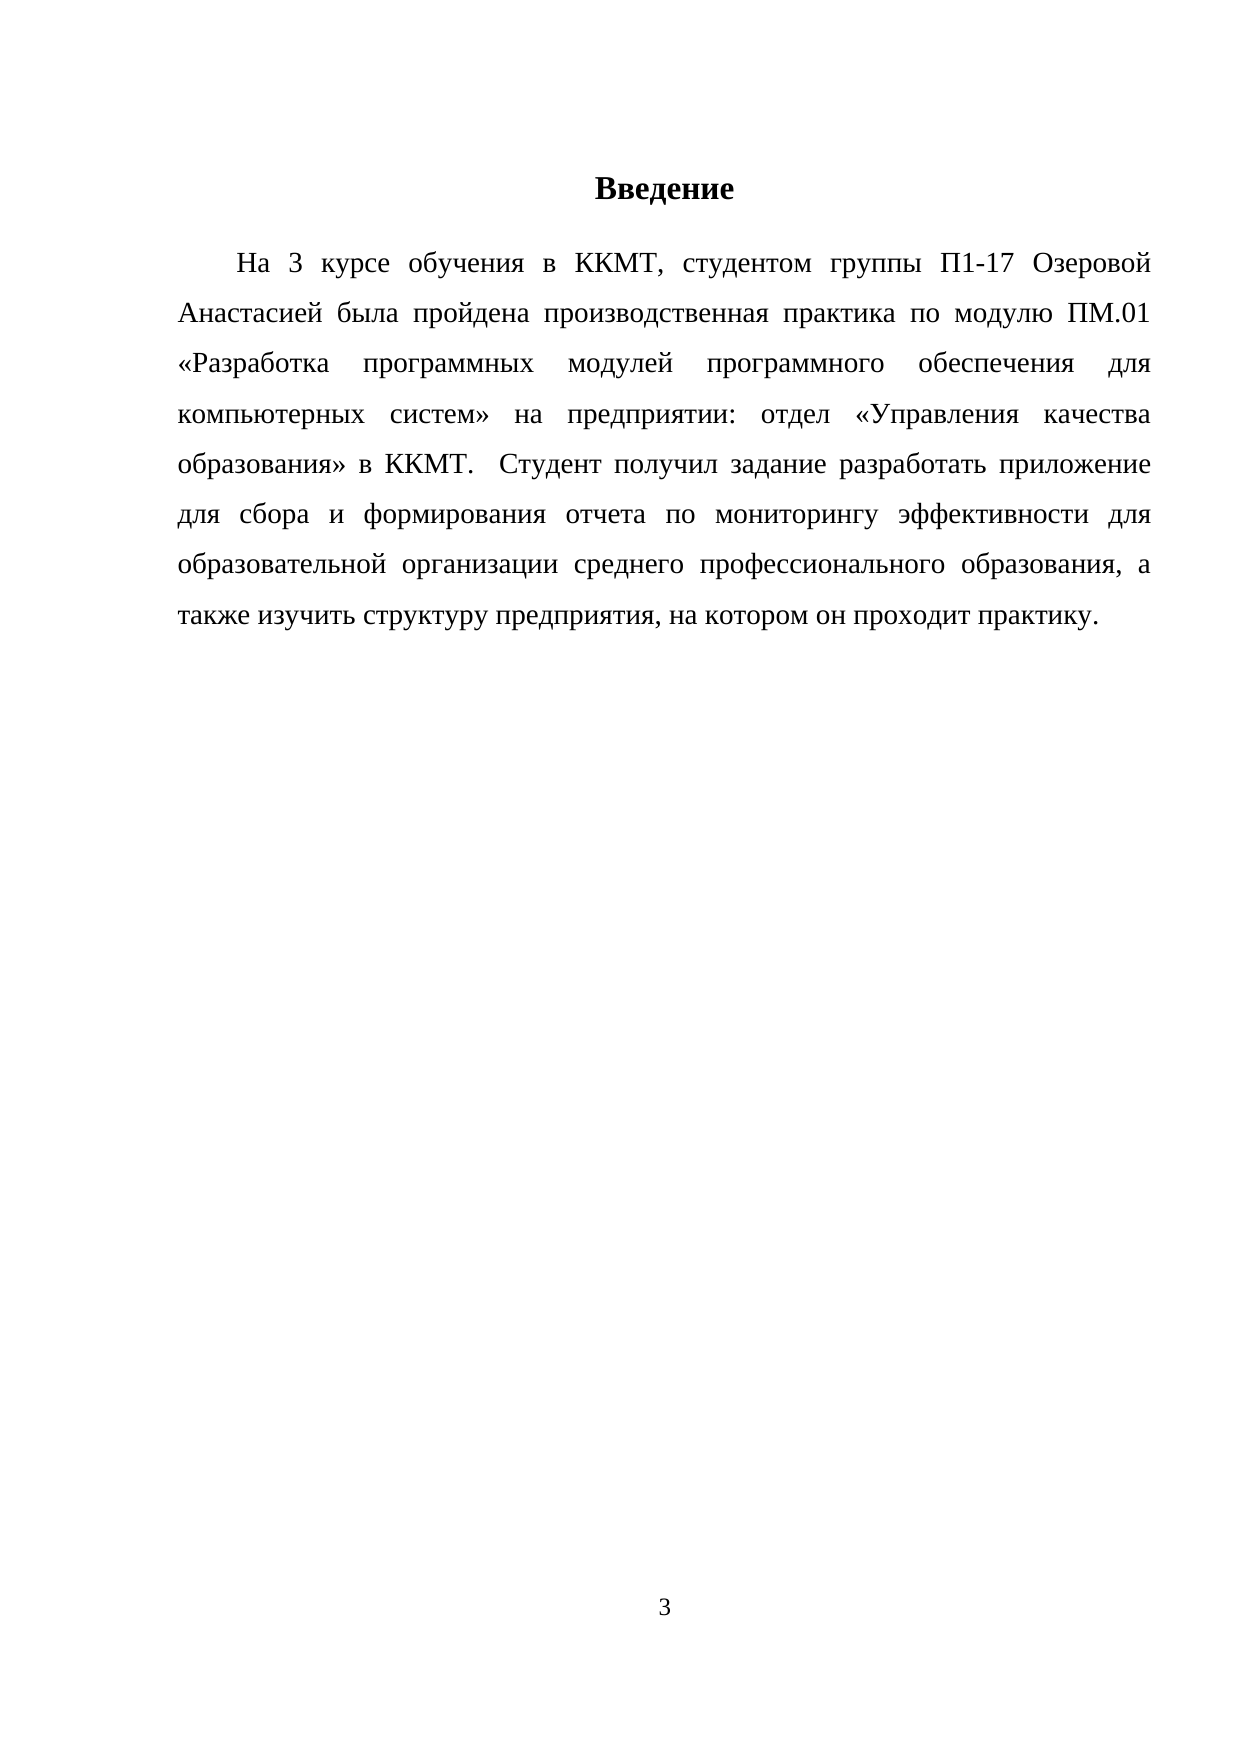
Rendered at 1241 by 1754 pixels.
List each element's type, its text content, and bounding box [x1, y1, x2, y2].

text На 3 курсе обучения в ККМТ, студентом группы П1-17 Озеровой Анастасией была пройдена производственная практика по модулю ПМ.01 «Разработка программных модулей программного обеспечения для компьютерных систем» на предприятии: отдел «Управления качества образования» в ККМТ. Студент получил задание разработать приложение для сбора и формирования отчета по мониторингу эффективности для образовательной организации среднего профессионального образования, а также изучить структуру предприятия, на котором он проходит практику. [177, 245, 1152, 631]
text Введение [177, 168, 1152, 206]
